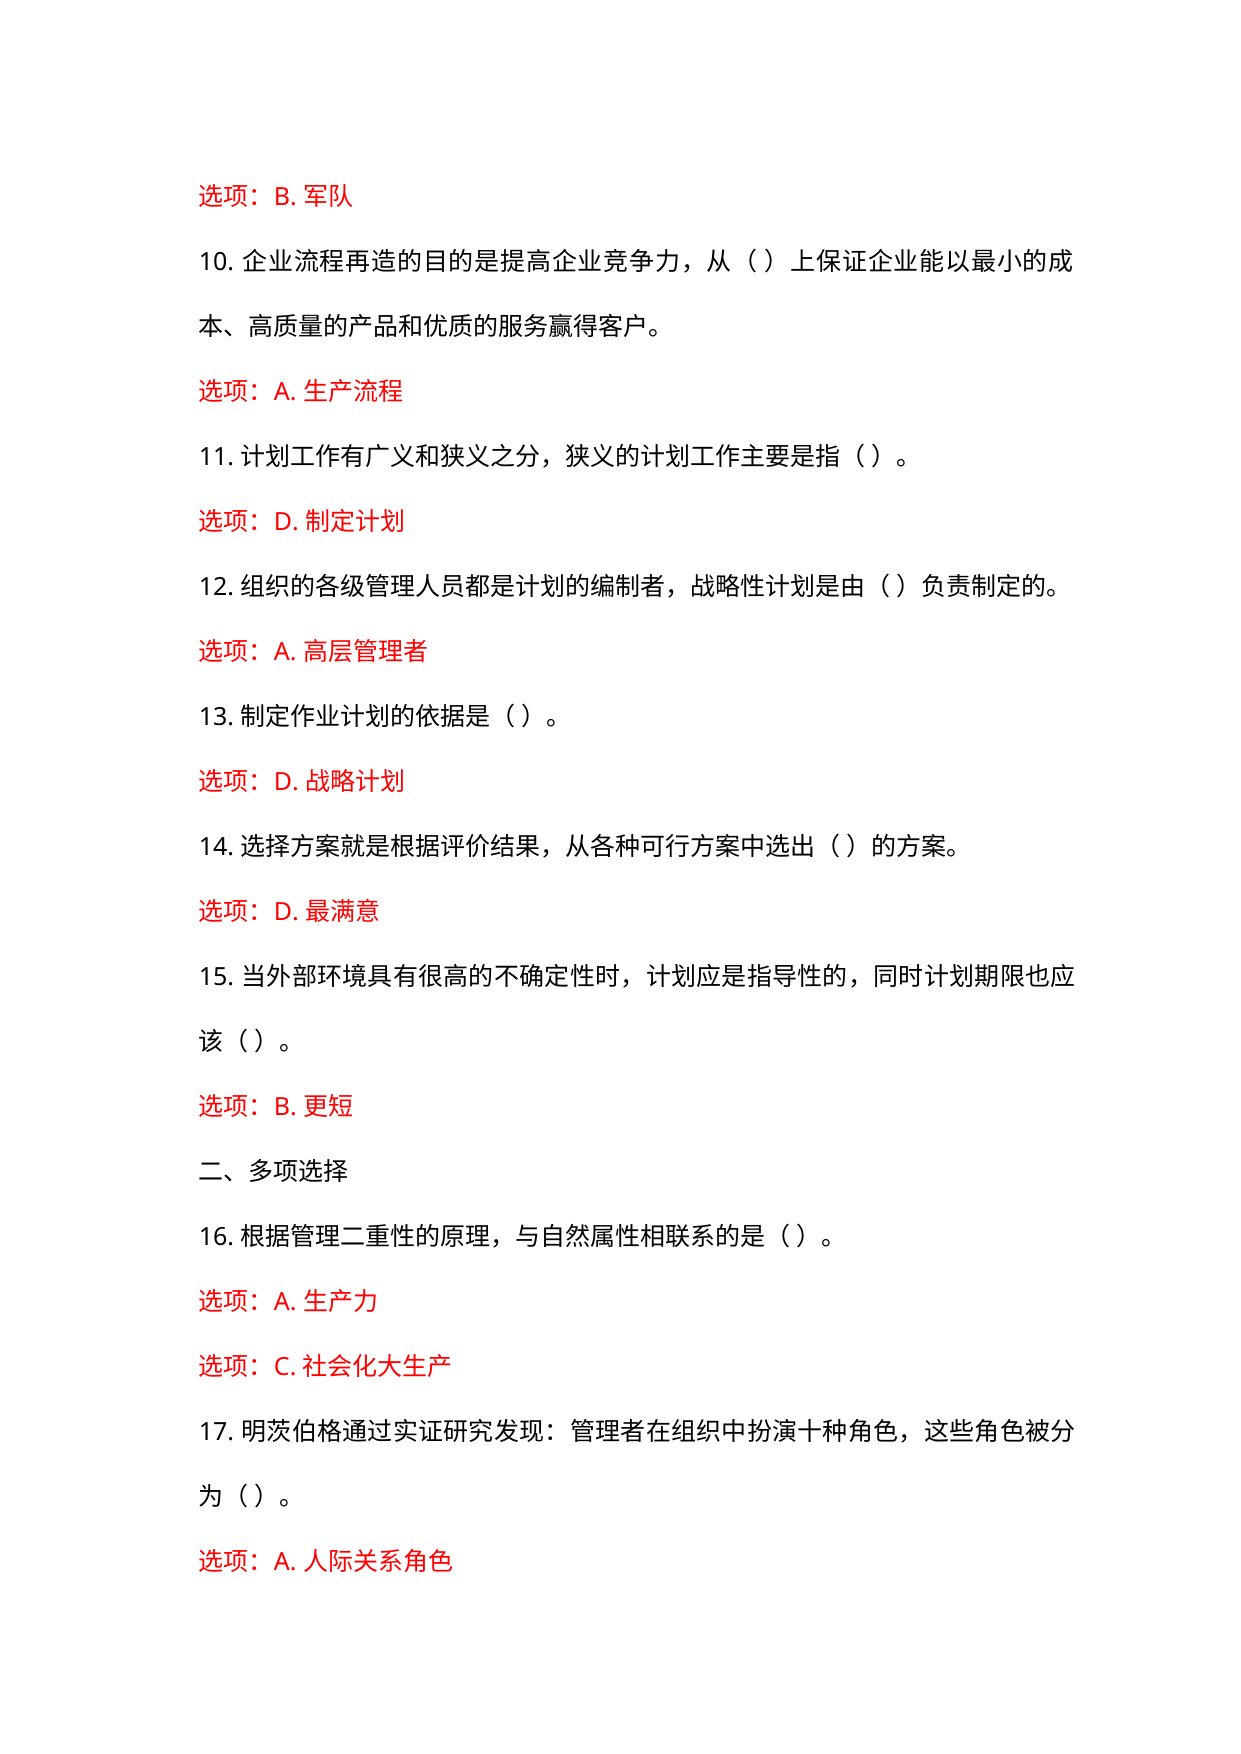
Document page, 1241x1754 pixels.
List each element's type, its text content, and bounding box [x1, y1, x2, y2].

table_cell 10. 企业流程再造的目的是提高企业竞争力，从（ ）上保证企业能以最小的成本、高质量的产品和优质的服务赢得客户。 [188, 227, 1087, 357]
table_cell 16. 根据管理二重性的原理，与自然属性相联系的是（ ）。 [188, 1202, 1087, 1267]
table_cell 选项：D. 战略计划 [188, 747, 1087, 812]
table_cell 11. 计划工作有广义和狭义之分，狭义的计划工作主要是指（ ）。 [188, 422, 1087, 487]
table_cell 选项：A. 生产力 [188, 1267, 1087, 1332]
table_cell 选项：A. 高层管理者 [188, 617, 1087, 682]
table_cell 二、多项选择 [188, 1137, 1087, 1202]
table_cell 13. 制定作业计划的依据是（ ）。 [188, 682, 1087, 747]
table_cell 选项：C. 社会化大生产 [188, 1332, 1087, 1397]
table_cell 选项：B. 军队 [188, 162, 1087, 227]
table_cell 选项：B. 更短 [188, 1072, 1087, 1137]
table_cell 12. 组织的各级管理人员都是计划的编制者，战略性计划是由（ ）负责制定的。 [188, 552, 1087, 617]
table_cell 选项：D. 制定计划 [188, 487, 1087, 552]
table_cell 选项：D. 最满意 [188, 877, 1087, 942]
table_cell 14. 选择方案就是根据评价结果，从各种可行方案中选出（ ）的方案。 [188, 812, 1087, 877]
table_cell 选项：A. 人际关系角色 [188, 1527, 1087, 1592]
table_cell 15. 当外部环境具有很高的不确定性时，计划应是指导性的，同时计划期限也应该（ ）。 [188, 942, 1087, 1072]
table_cell 选项：A. 生产流程 [188, 357, 1087, 422]
table_cell 17. 明茨伯格通过实证研究发现：管理者在组织中扮演十种角色，这些角色被分为（ ）。 [188, 1397, 1087, 1527]
